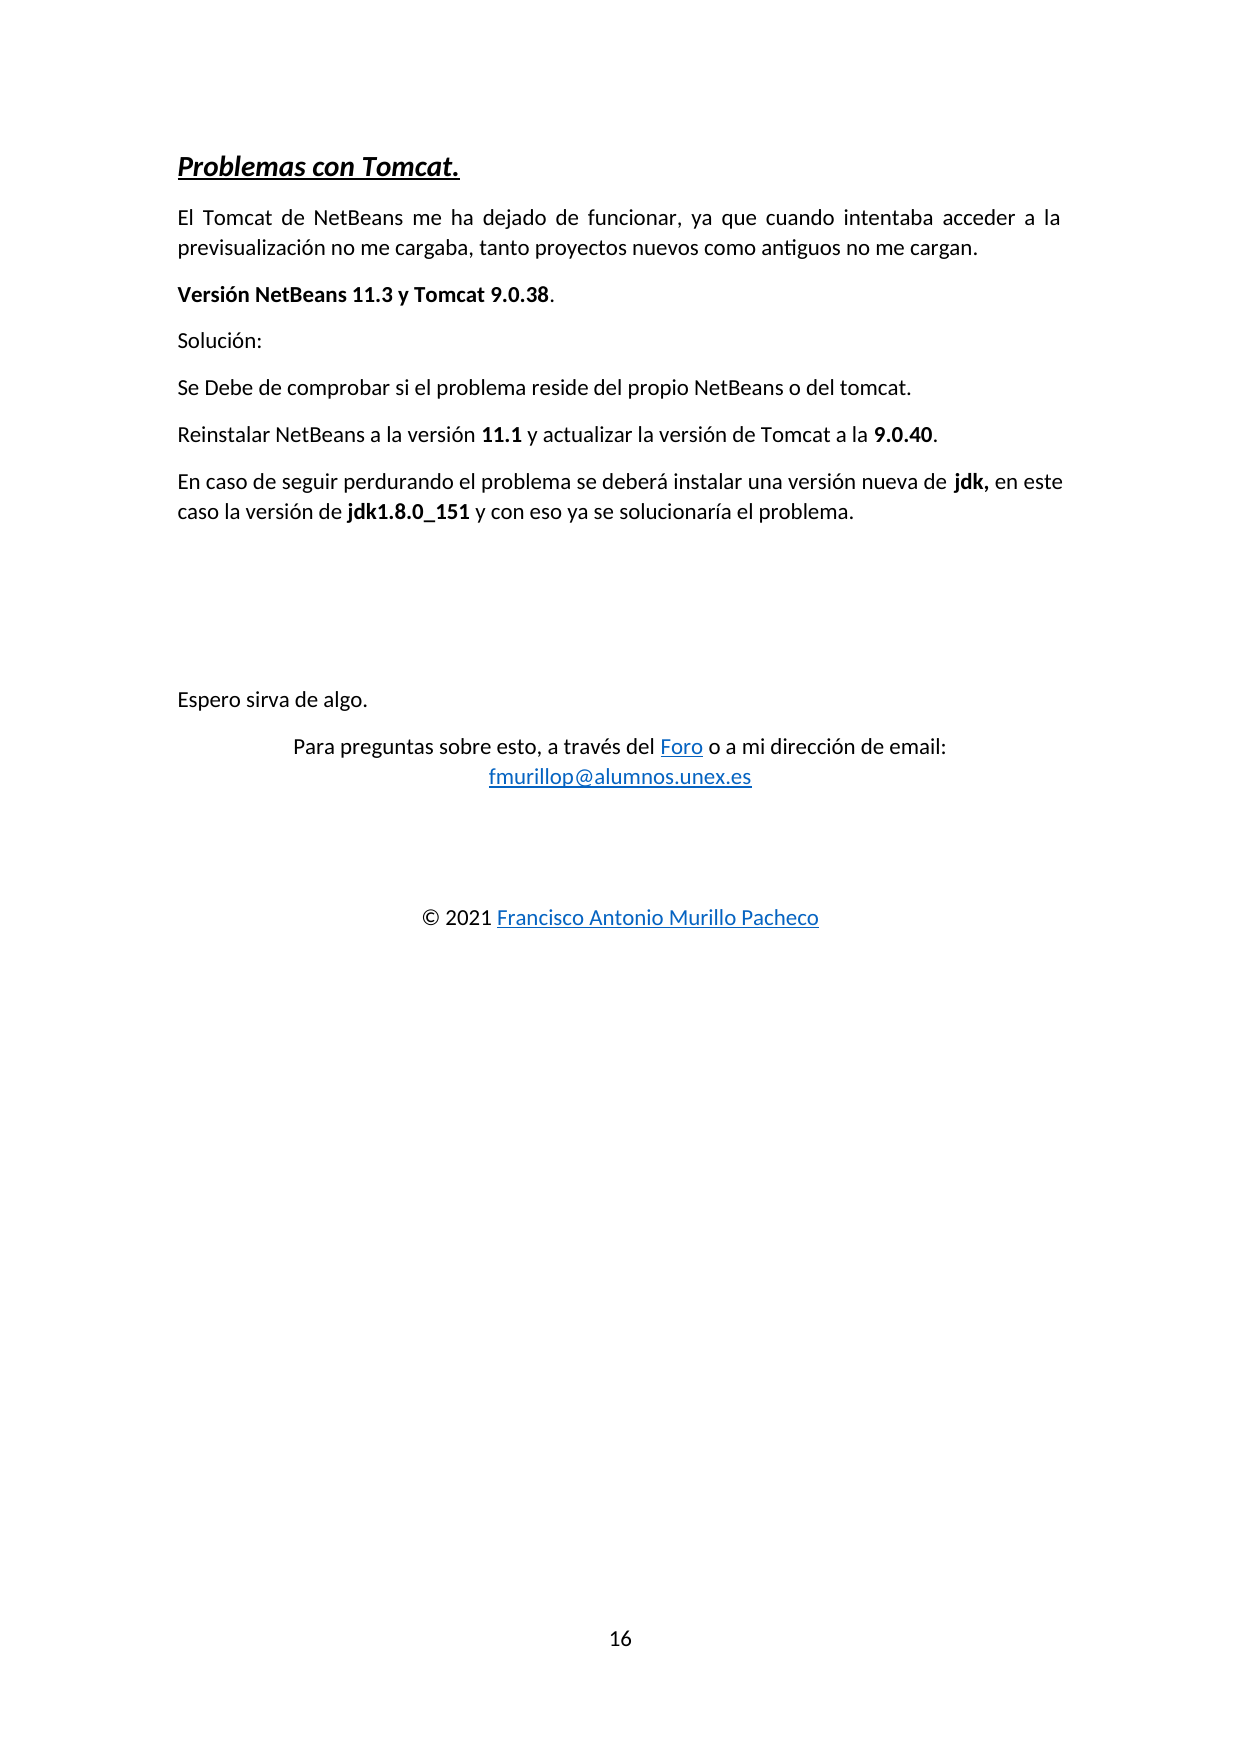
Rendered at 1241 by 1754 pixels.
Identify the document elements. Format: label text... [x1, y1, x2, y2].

text El Tomcat de NetBeans me ha dejado de funcionar, ya que cuando intentaba acceder a la previsualización no me cargaba, tanto proyectos nuevos como antiguos no me cargan. [177, 203, 1063, 261]
text Reinstalar NetBeans a la versión 11.1 y actualizar la versión de Tomcat a la 9.0.40. [177, 420, 1063, 448]
text En caso de seguir perdurando el problema se deberá instalar una versión nueva de jdk, en este caso la versión de jdk1.8.0_151 y con eso ya se solucionaría el problema. [177, 467, 1063, 526]
text Para preguntas sobre esto, a través del Foro o a mi dirección de email: fmurillop@alumnos.unex.es [177, 732, 1063, 790]
text Versión NetBeans 11.3 y Tomcat 9.0.38. [177, 280, 1063, 308]
text Se Debe de comprobar si el problema reside del propio NetBeans o del tomcat. [177, 373, 1063, 402]
text © 2021 Francisco Antonio Murillo Pacheco [177, 903, 1063, 931]
text Problemas con Tomcat. [177, 148, 1063, 183]
text Espero sirva de algo. [177, 685, 1063, 713]
text Solución: [177, 327, 1063, 355]
